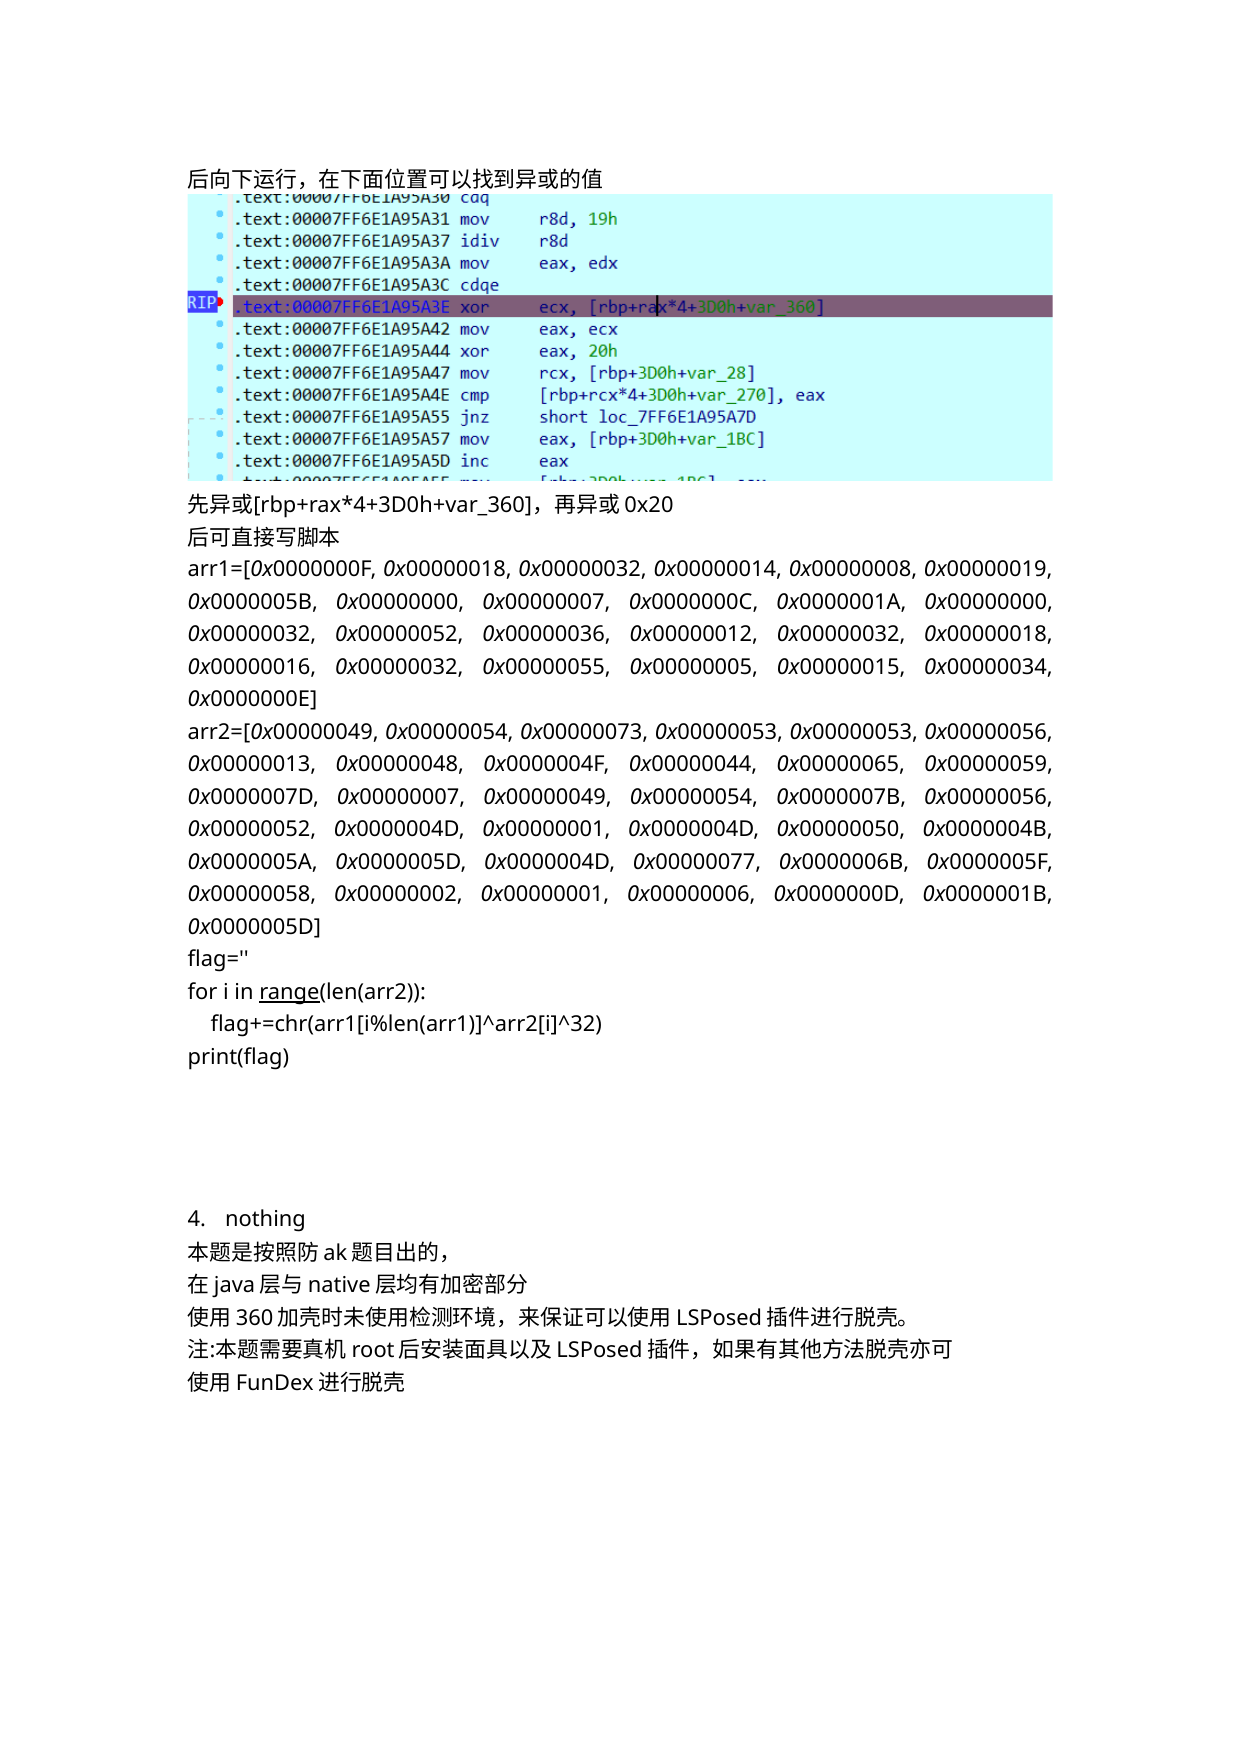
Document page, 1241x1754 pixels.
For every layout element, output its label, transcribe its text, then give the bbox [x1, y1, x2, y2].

text 后可直接写脚本 [187, 519, 1053, 552]
text 先异或[rbp+rax*4+3D0h+var_360]，再异或0x20 [187, 487, 1053, 519]
text 后向下运行，在下面位置可以找到异或的值 [187, 162, 1053, 194]
text print(flag) [187, 1039, 1053, 1072]
text flag='' [187, 942, 1053, 974]
text flag+=chr(arr1[i%len(arr1)]^arr2[i]^32) [187, 1007, 1053, 1039]
text arr2=[0x00000049, 0x00000054, 0x00000073, 0x00000053, 0x00000053, 0x00000056, 0x00000013, 0x00000048, 0x0000004F, 0x00000044, 0x00000065, 0x00000059, 0x0000007D, 0x00000007, 0x00000049, 0x00000054, 0x0000007B, 0x00000056, 0x00000052, 0x0000004D, 0x00000001, 0x0000004D, 0x00000050, 0x0000004B, 0x0000005A, 0x0000005D, 0x0000004D, 0x00000077, 0x0000006B, 0x0000005F, 0x00000058, 0x00000002, 0x00000001, 0x00000006, 0x0000000D, 0x0000001B, 0x0000005D] [187, 714, 1053, 942]
picture [187, 194, 1053, 481]
text for i in range(len(arr2)): [187, 974, 1053, 1007]
text 注:本题需要真机 root后安装面具以及LSPosed插件，如果有其他方法脱壳亦可 [187, 1332, 1053, 1364]
text arr1=[0x0000000F, 0x00000018, 0x00000032, 0x00000014, 0x00000008, 0x00000019, 0x0000005B, 0x00000000, 0x00000007, 0x0000000C, 0x0000001A, 0x00000000, 0x00000032, 0x00000052, 0x00000036, 0x00000012, 0x00000032, 0x00000018, 0x00000016, 0x00000032, 0x00000055, 0x00000005, 0x00000015, 0x00000034, 0x0000000E] [187, 552, 1053, 714]
list nothing [187, 1202, 1053, 1234]
text 在java层与native层均有加密部分 [187, 1267, 1053, 1299]
text 本题是按照防ak题目出的， [187, 1234, 1053, 1267]
text 使用FunDex进行脱壳 [187, 1364, 1053, 1397]
text 使用360加壳时未使用检测环境，来保证可以使用LSPosed插件进行脱壳。 [187, 1299, 1053, 1332]
